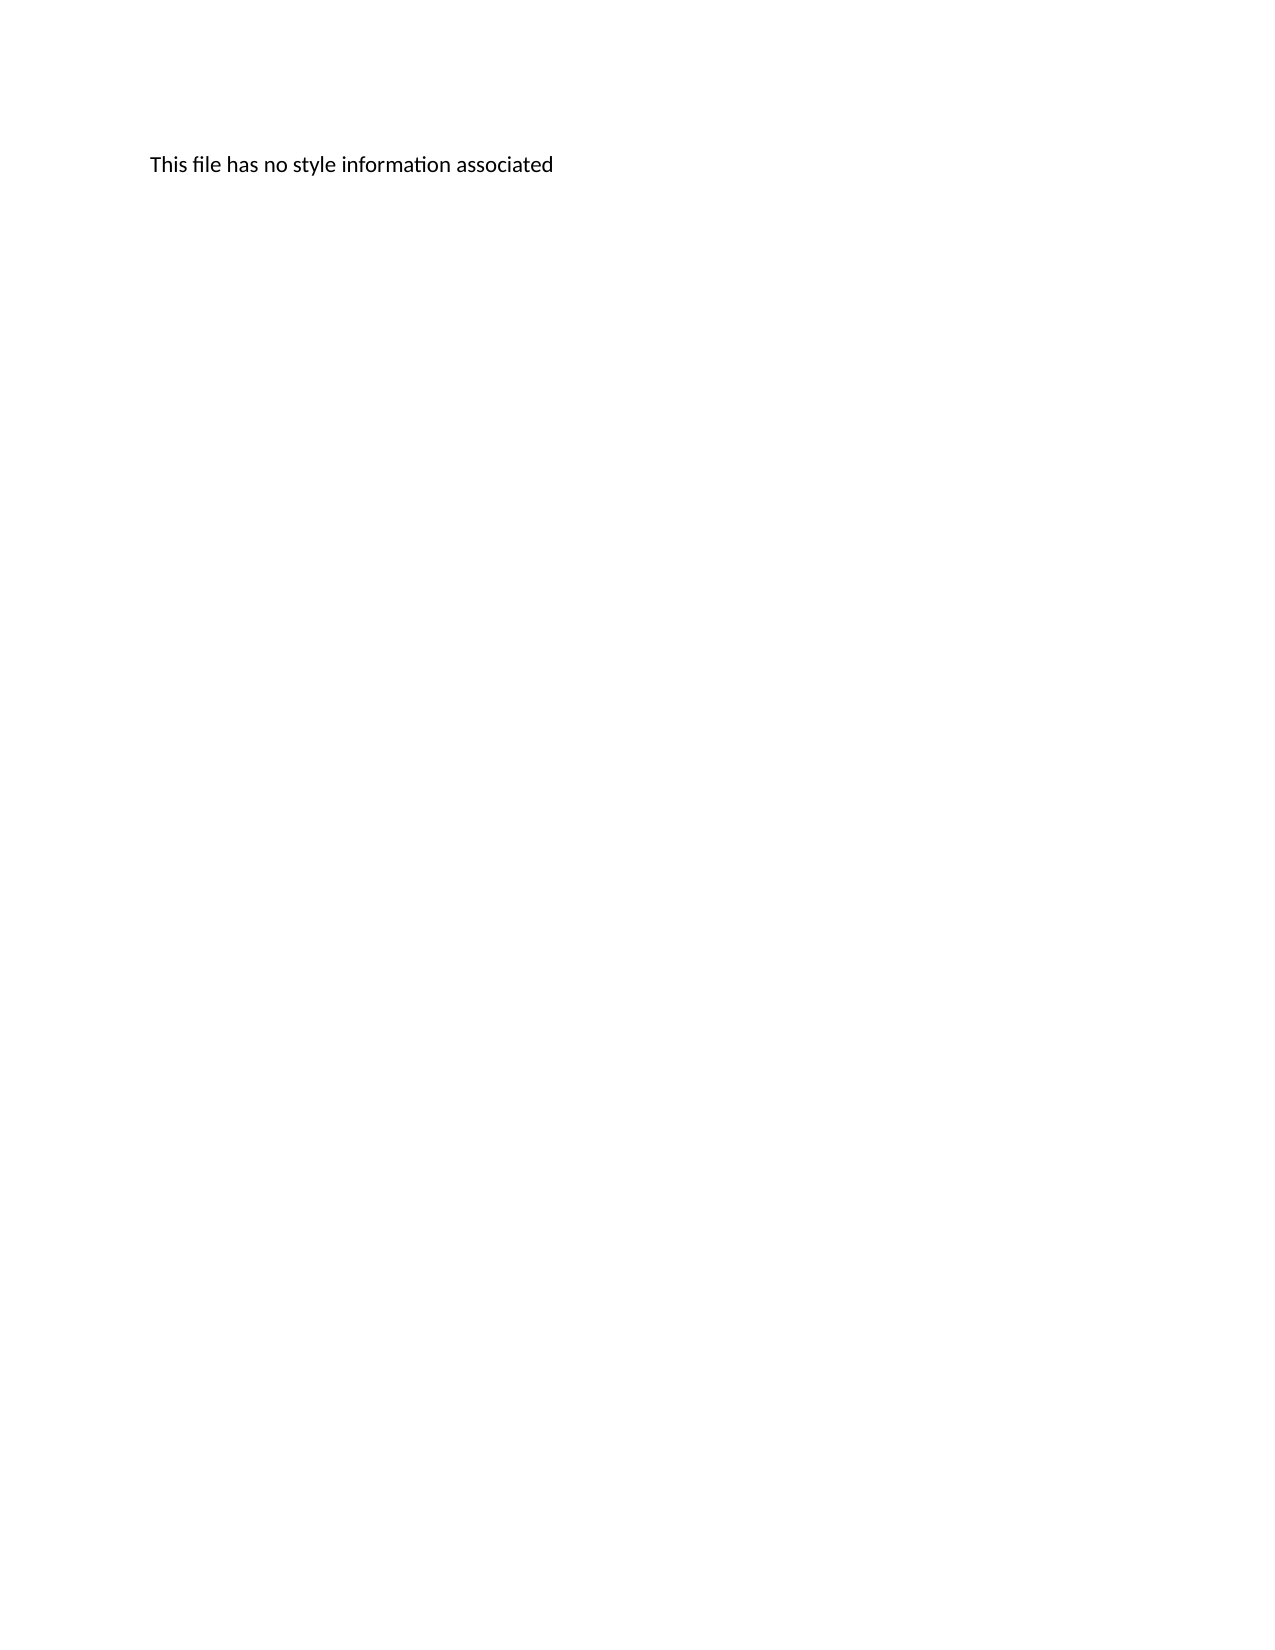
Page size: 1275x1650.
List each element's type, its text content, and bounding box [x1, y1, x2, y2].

text This file has no style information associated [150, 150, 1125, 184]
